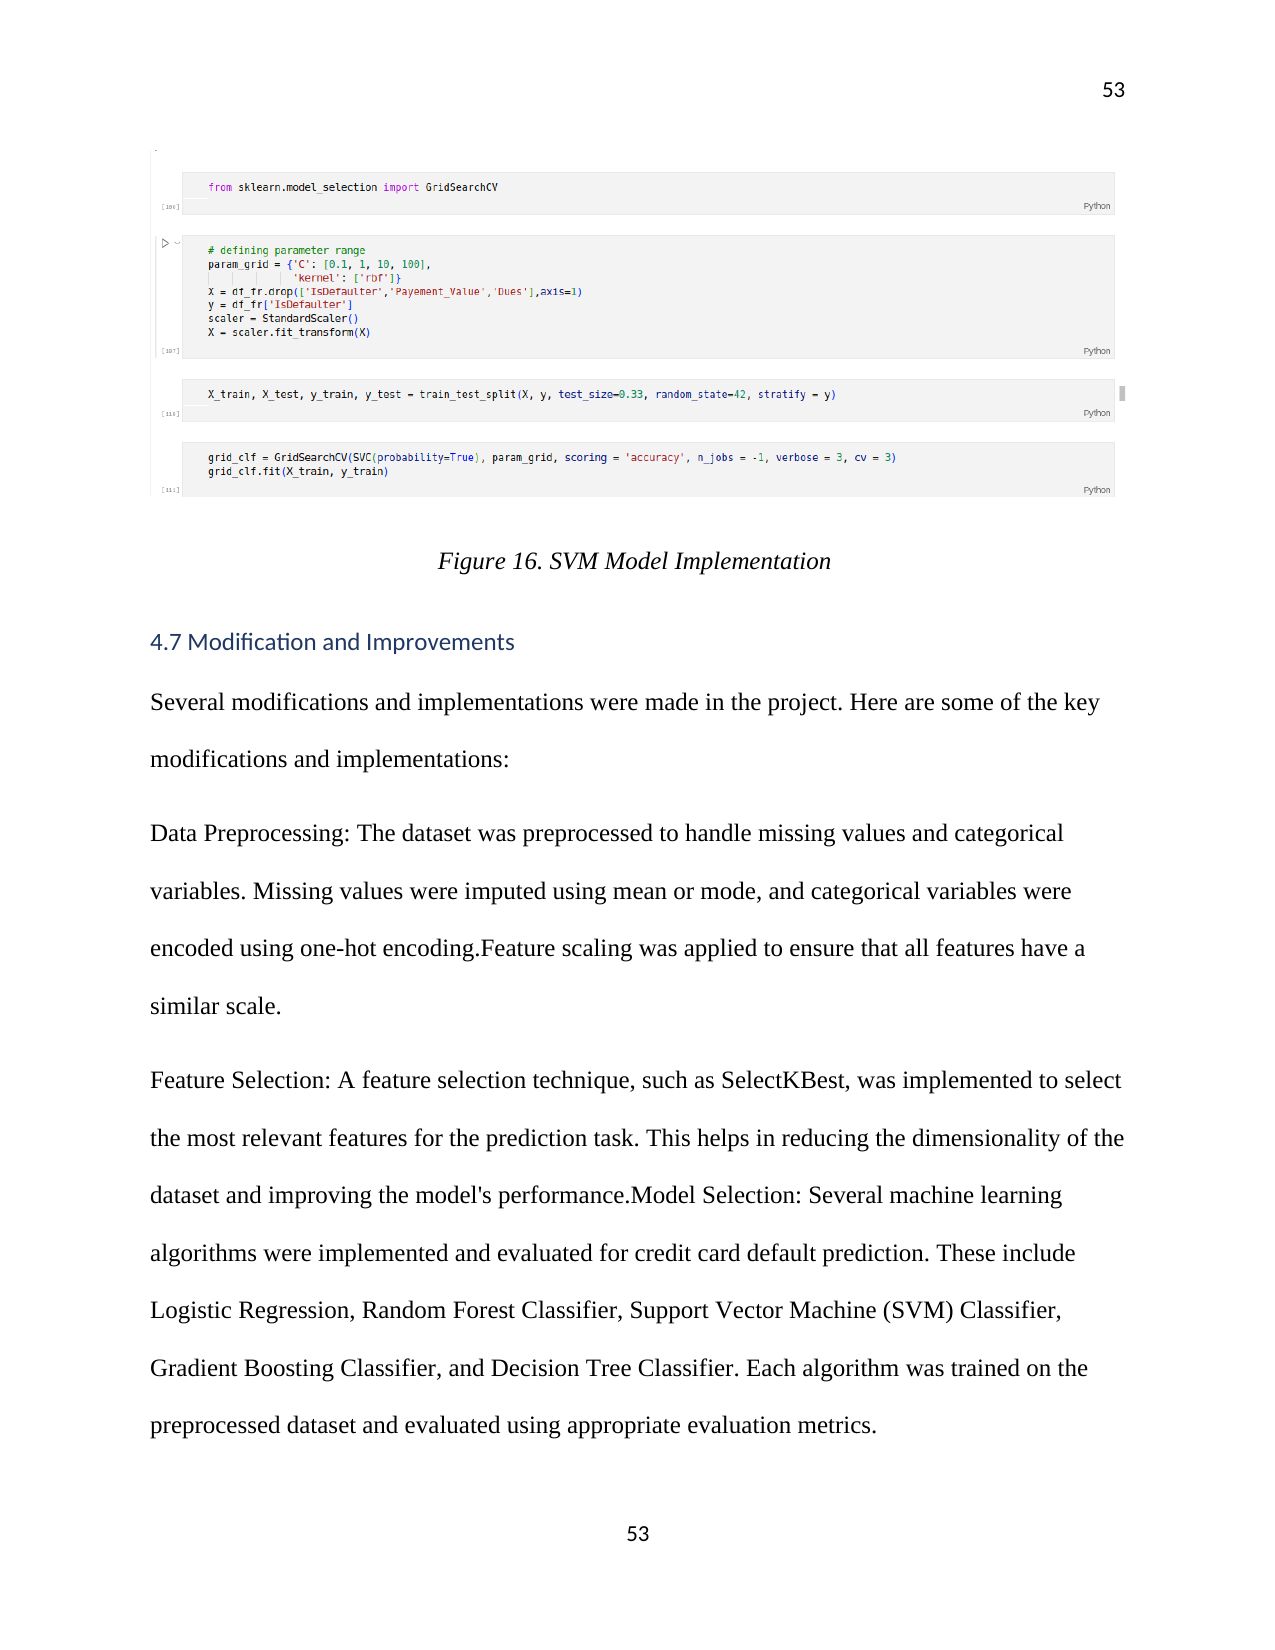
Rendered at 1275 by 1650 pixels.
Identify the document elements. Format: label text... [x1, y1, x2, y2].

text Several modifications and implementations were made in the project. Here are some of the key modifications and implementations: [150, 687, 1125, 773]
picture [150, 150, 1125, 497]
text Data Preprocessing: The dataset was preprocessed to handle missing values and categorical variables. Missing values were imputed using mean or mode, and categorical variables were encoded using one-hot encoding.Feature scaling was applied to ensure that all features have a similar scale. [150, 818, 1125, 1020]
text Feature Selection: A feature selection technique, such as SelectKBest, was implemented to select the most relevant features for the prediction task. This helps in reducing the dimensionality of the dataset and improving the model's performance.Model Selection: Several machine learning algorithms were implemented and evaluated for credit card default prediction. These include Logistic Regression, Random Forest Classifier, Support Vector Machine (SVM) Classifier, Gradient Boosting Classifier, and Decision Tree Classifier. Each algorithm was trained on the preprocessed dataset and evaluated using appropriate evaluation metrics. [150, 1065, 1125, 1439]
text Figure 16. SVM Model Implementation [150, 546, 1121, 575]
subtitle 4.7 Modification and Improvements [150, 626, 1125, 656]
